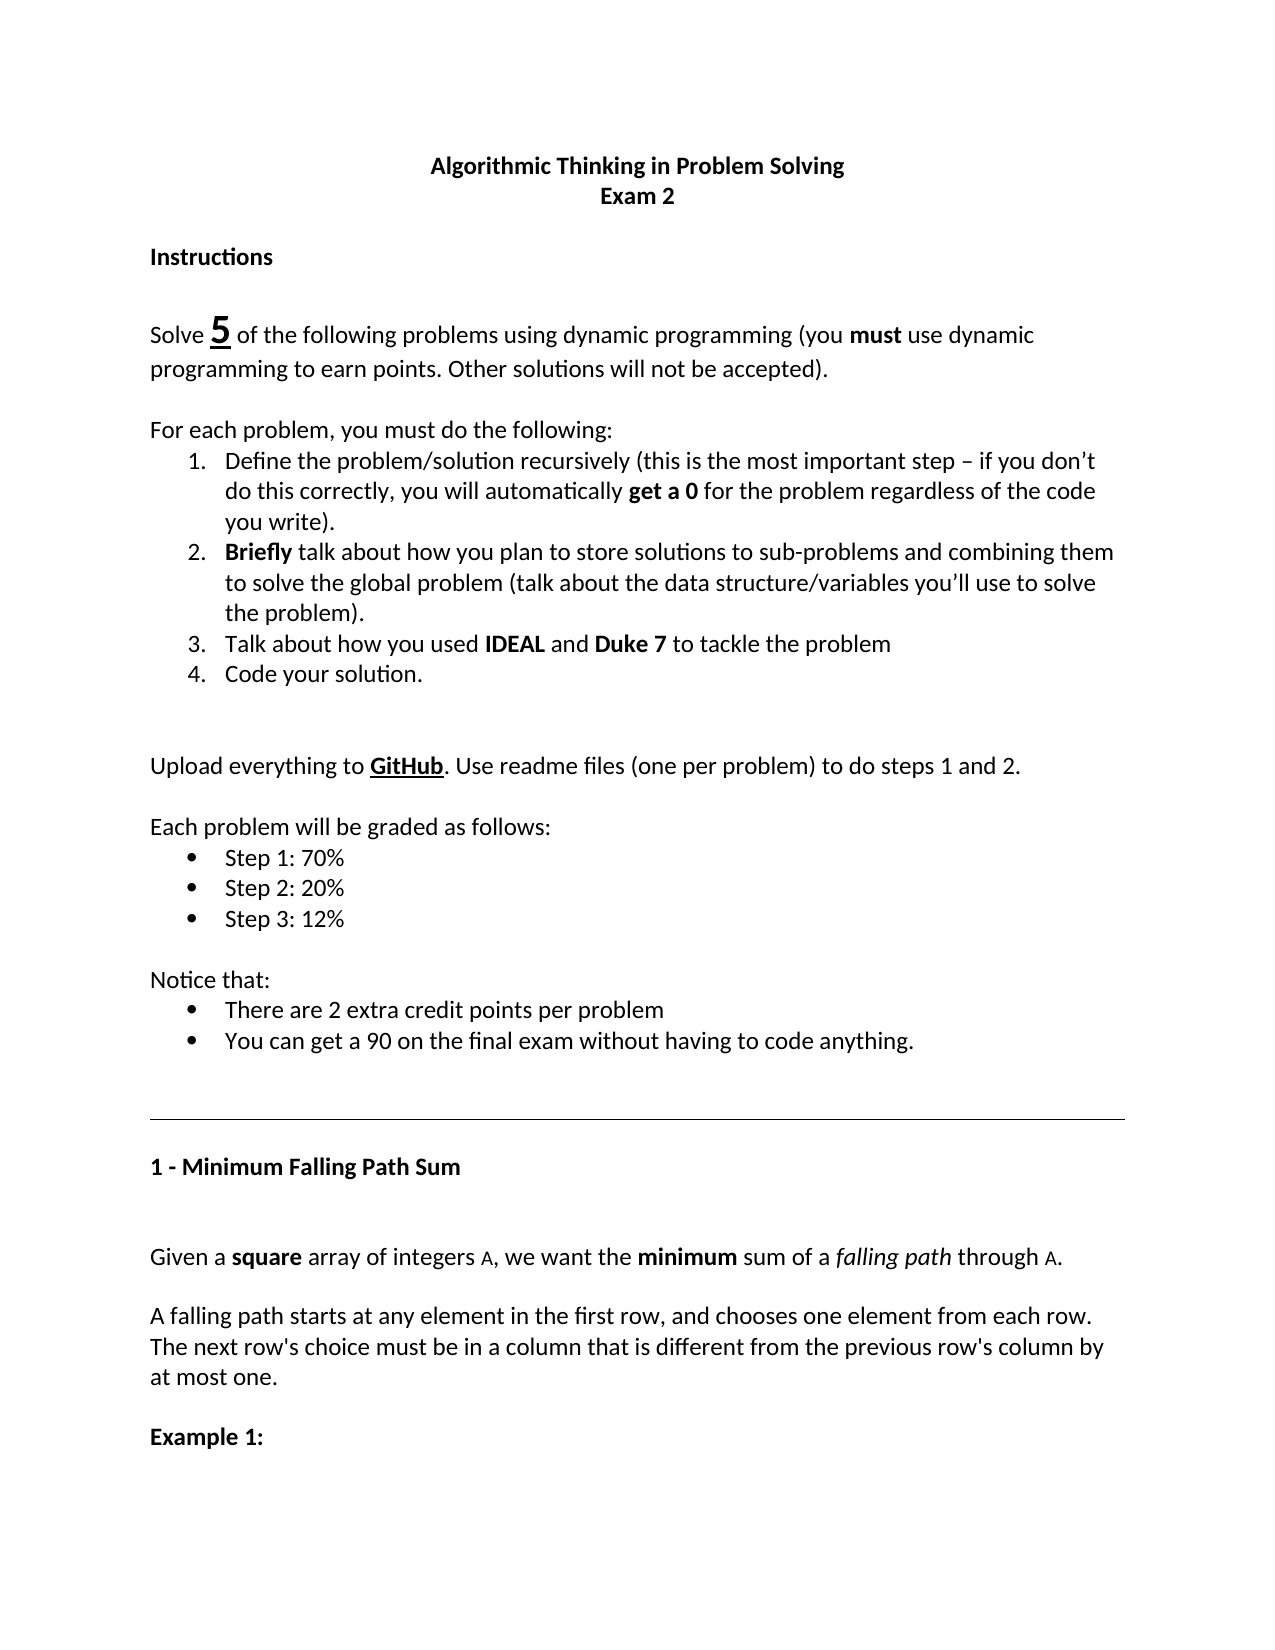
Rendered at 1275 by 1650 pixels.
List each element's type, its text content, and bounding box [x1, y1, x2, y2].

list Step 2: 20% [187, 872, 1125, 903]
text 1 - Minimum Falling Path Sum [150, 1151, 1125, 1181]
list Code your solution. [187, 659, 1125, 689]
text Given a square array of integers A, we want the minimum sum of a falling path through A. [150, 1241, 1125, 1271]
list Talk about how you used IDEAL and Duke 7 to tackle the problem [187, 628, 1125, 659]
text Exam 2 [150, 181, 1125, 211]
text Upload everything to GitHub. Use readme files (one per problem) to do steps 1 and 2. [150, 750, 1125, 781]
list Briefly talk about how you plan to store solutions to sub-problems and combining them to solve the global problem (talk about the data structure/variables you’ll use to solve the problem). [187, 537, 1125, 628]
text Notice that: [150, 964, 1125, 994]
text Solve 5 of the following problems using dynamic programming (you must use dynamic programming to earn points. Other solutions will not be accepted). [150, 303, 1125, 384]
list You can get a 90 on the final exam without having to code anything. [187, 1025, 1125, 1055]
text Instructions [150, 242, 1125, 272]
list There are 2 extra credit points per problem [187, 994, 1125, 1025]
list Define the problem/solution recursively (this is the most important step – if you don’t do this correctly, you will automatically get a 0 for the problem regardless of the code you write). [187, 445, 1125, 537]
text For each problem, you must do the following: [150, 414, 1125, 445]
text Algorithmic Thinking in Problem Solving [150, 150, 1125, 181]
text Each problem will be graded as follows: [150, 811, 1125, 842]
text Example 1: [150, 1421, 1125, 1452]
list Step 1: 70% [187, 842, 1125, 872]
list Step 3: 12% [187, 903, 1125, 933]
